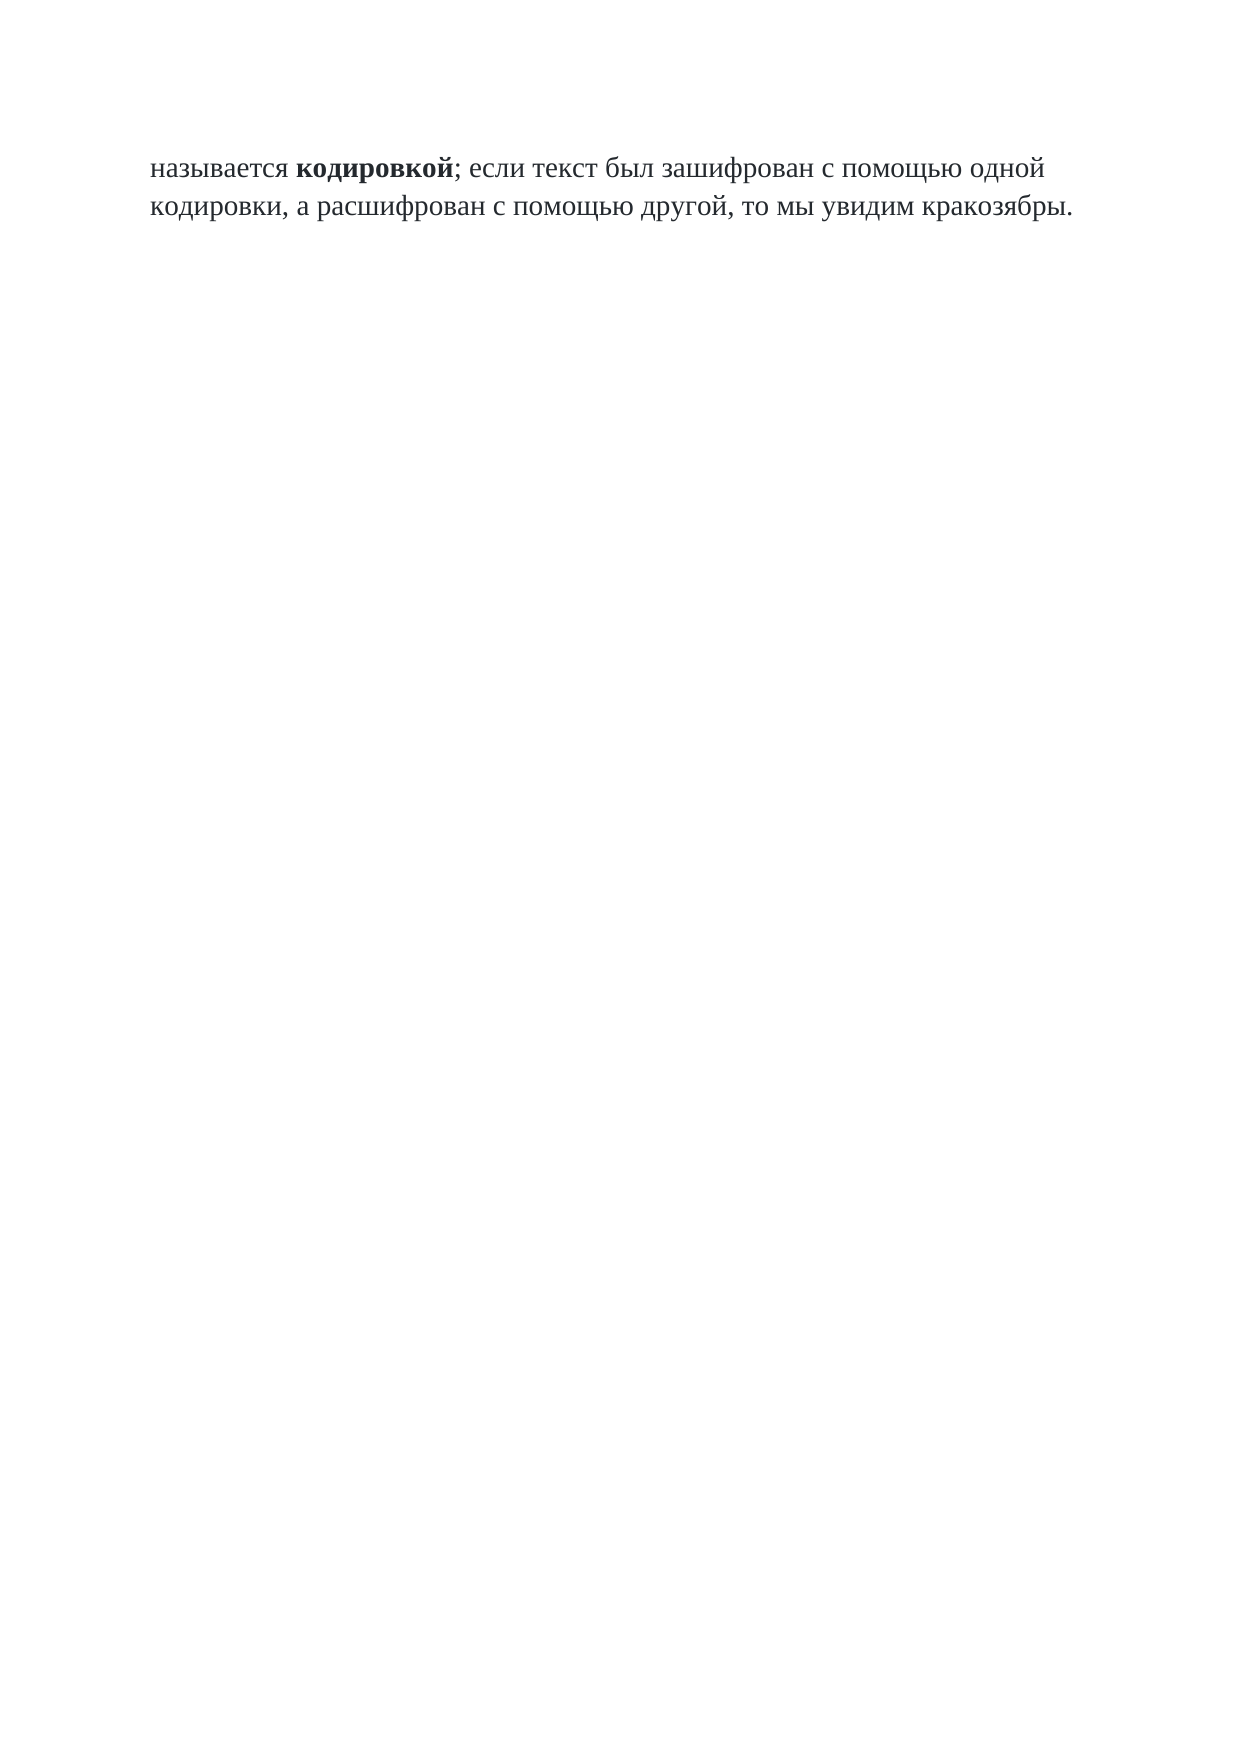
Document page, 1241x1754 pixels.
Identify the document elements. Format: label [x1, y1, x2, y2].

text [150, 150, 1090, 222]
